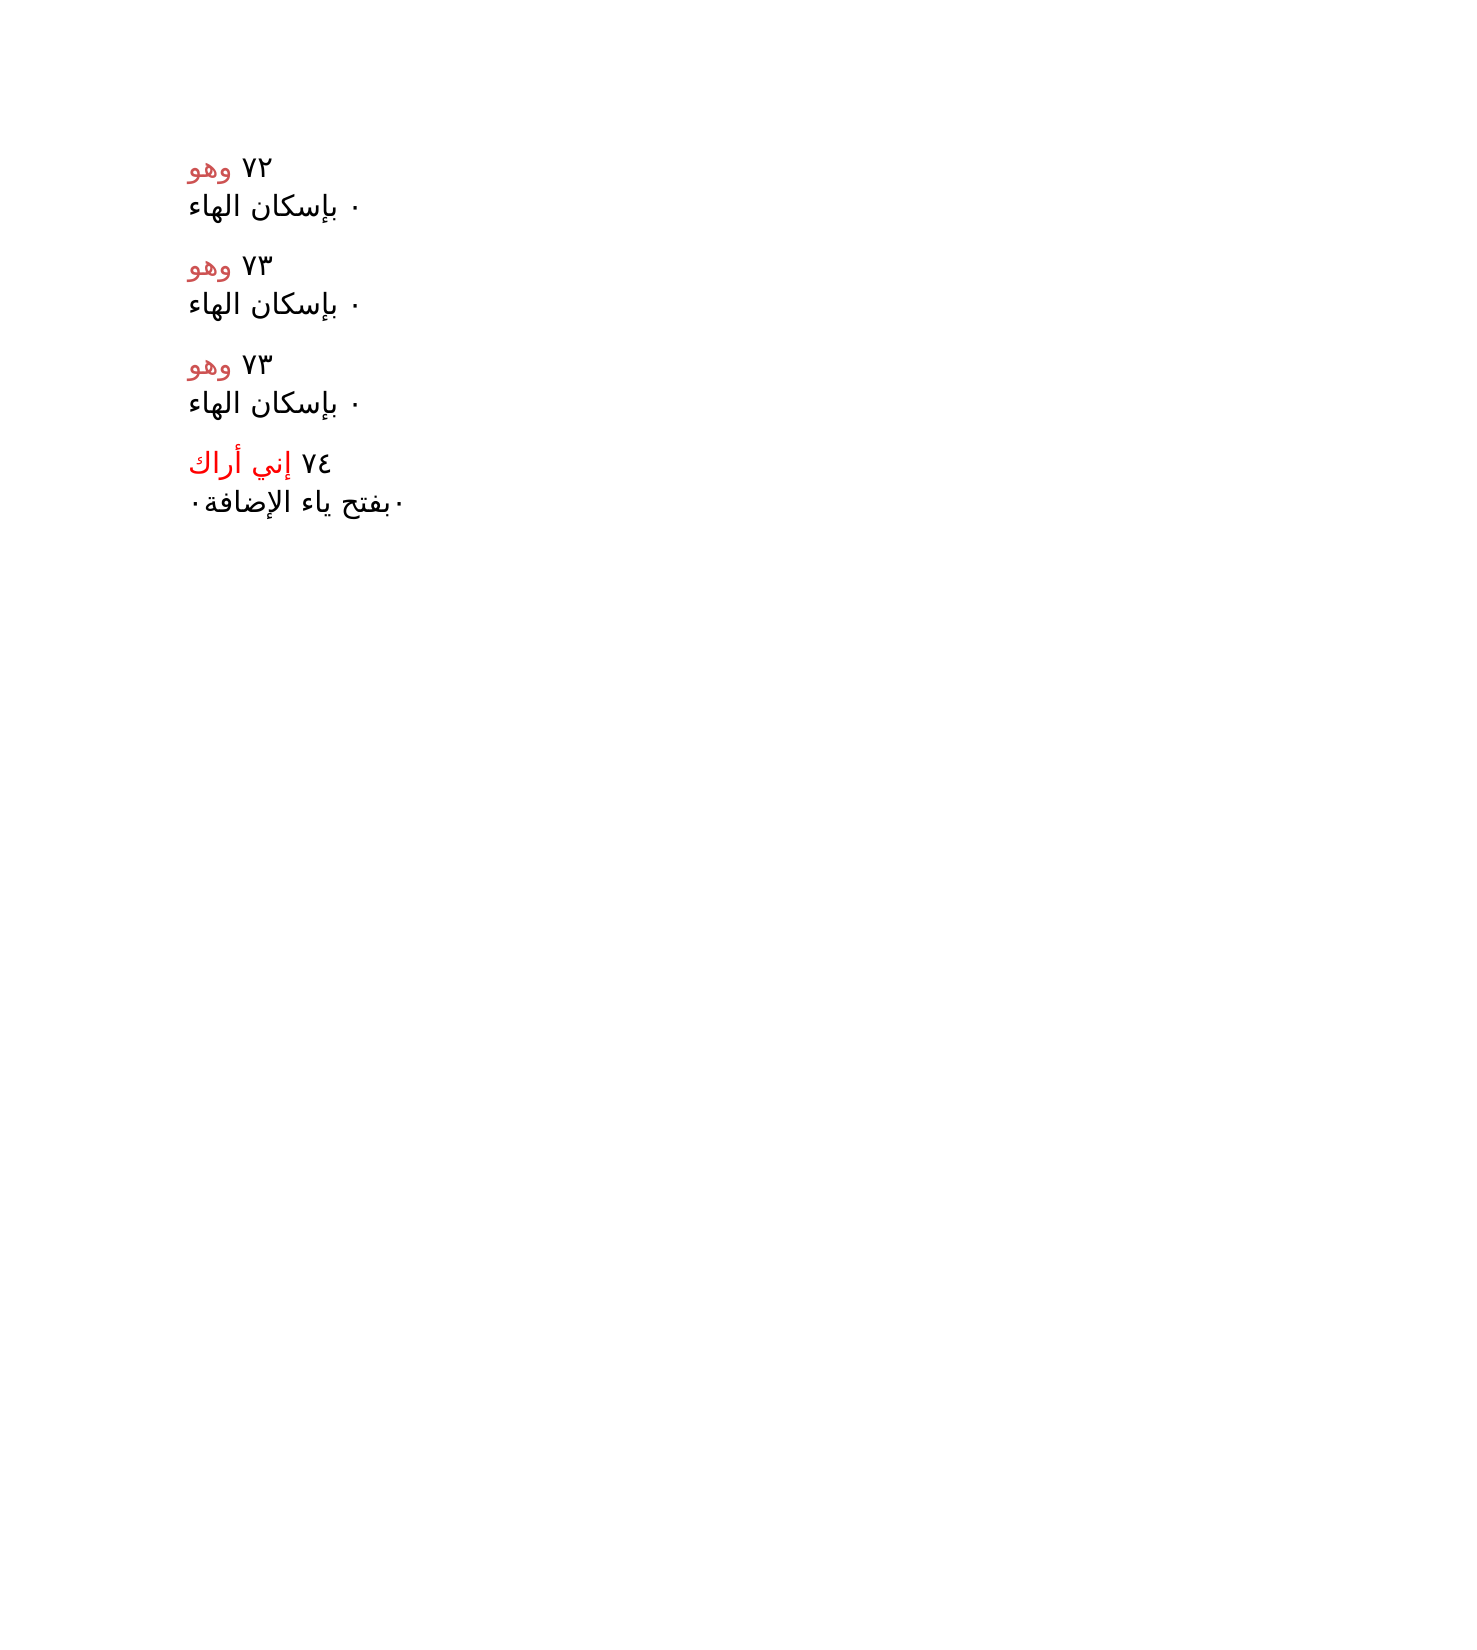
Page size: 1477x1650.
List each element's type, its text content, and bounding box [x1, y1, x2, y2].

text ٧٣ وهو ٠ بإسكان الهاء [187, 249, 1289, 322]
text ٧٢ وهو ٠ بإسكان الهاء [187, 150, 1289, 223]
text ٧٤ إني أراك ٠بفتح ياء الإضافة٠ [187, 446, 1289, 519]
text ٧٣ وهو ٠ بإسكان الهاء [187, 347, 1289, 420]
